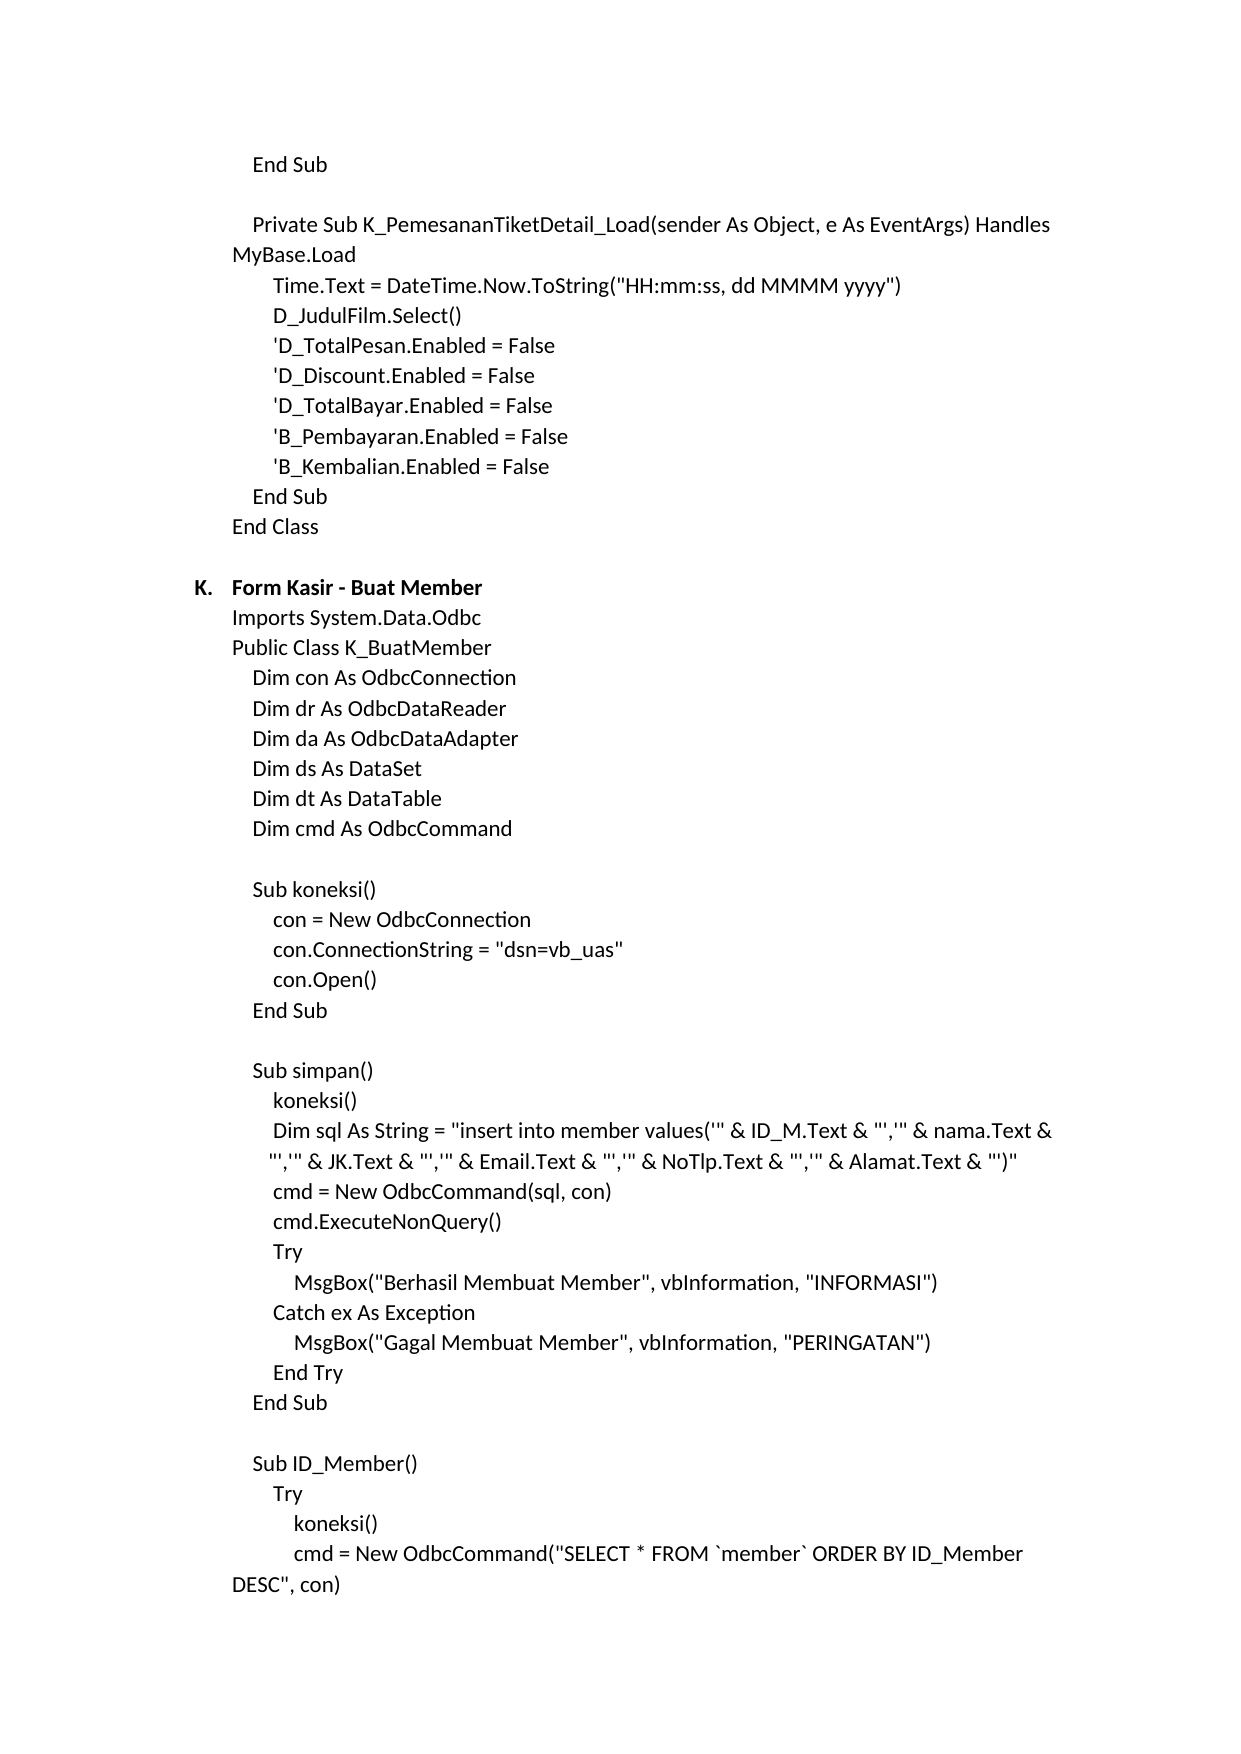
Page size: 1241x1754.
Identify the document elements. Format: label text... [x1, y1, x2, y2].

list Dim ds As DataSet [232, 754, 1090, 782]
list Try [232, 1479, 1090, 1507]
list cmd = New OdbcCommand(sql, con) [232, 1177, 1090, 1205]
list con.Open() [232, 966, 1090, 994]
list Dim sql As String = "insert into member values('" & ID_M.Text & "','" & nama.Text & [232, 1117, 1090, 1145]
list End Sub [232, 996, 1090, 1024]
list 'D_TotalPesan.Enabled = False [232, 331, 1090, 359]
list Imports System.Data.Odbc [232, 603, 1090, 631]
list End Sub [232, 1388, 1090, 1417]
list End Sub [232, 482, 1090, 510]
list Form Kasir - Buat Member [194, 573, 1090, 601]
list koneksi() [232, 1509, 1090, 1537]
list End Sub [232, 150, 1090, 178]
list End Try [232, 1358, 1090, 1386]
list Dim cmd As OdbcCommand [232, 814, 1090, 843]
list D_JudulFilm.Select() [232, 301, 1090, 329]
list Sub koneksi() [232, 875, 1090, 903]
list Public Class K_BuatMember [232, 633, 1090, 661]
list con.ConnectionString = "dsn=vb_uas" [232, 935, 1090, 963]
list Catch ex As Exception [232, 1298, 1090, 1326]
list End Class [232, 512, 1090, 541]
list 'D_Discount.Enabled = False [232, 361, 1090, 389]
list Time.Text = DateTime.Now.ToString("HH:mm:ss, dd MMMM yyyy") [232, 271, 1090, 299]
list "','" & JK.Text & "','" & Email.Text & "','" & NoTlp.Text & "','" & Alamat.Text & "')" [232, 1147, 1090, 1175]
list Sub ID_Member() [232, 1449, 1090, 1477]
list Dim dt As DataTable [232, 784, 1090, 812]
list Private Sub K_PemesananTiketDetail_Load(sender As Object, e As EventArgs) Handles MyBase.Load [232, 210, 1090, 269]
list 'D_TotalBayar.Enabled = False [232, 392, 1090, 420]
list 'B_Pembayaran.Enabled = False [232, 422, 1090, 450]
list con = New OdbcConnection [232, 905, 1090, 933]
list Try [232, 1237, 1090, 1266]
list koneksi() [232, 1086, 1090, 1114]
list Dim dr As OdbcDataReader [232, 694, 1090, 722]
list 'B_Kembalian.Enabled = False [232, 452, 1090, 480]
list Sub simpan() [232, 1056, 1090, 1084]
list MsgBox("Gagal Membuat Member", vbInformation, "PERINGATAN") [232, 1328, 1090, 1356]
list Dim da As OdbcDataAdapter [232, 724, 1090, 752]
list cmd = New OdbcCommand("SELECT * FROM `member` ORDER BY ID_Member DESC", con) [232, 1539, 1090, 1598]
list Dim con As OdbcConnection [232, 663, 1090, 692]
list cmd.ExecuteNonQuery() [232, 1207, 1090, 1235]
list MsgBox("Berhasil Membuat Member", vbInformation, "INFORMASI") [232, 1268, 1090, 1296]
